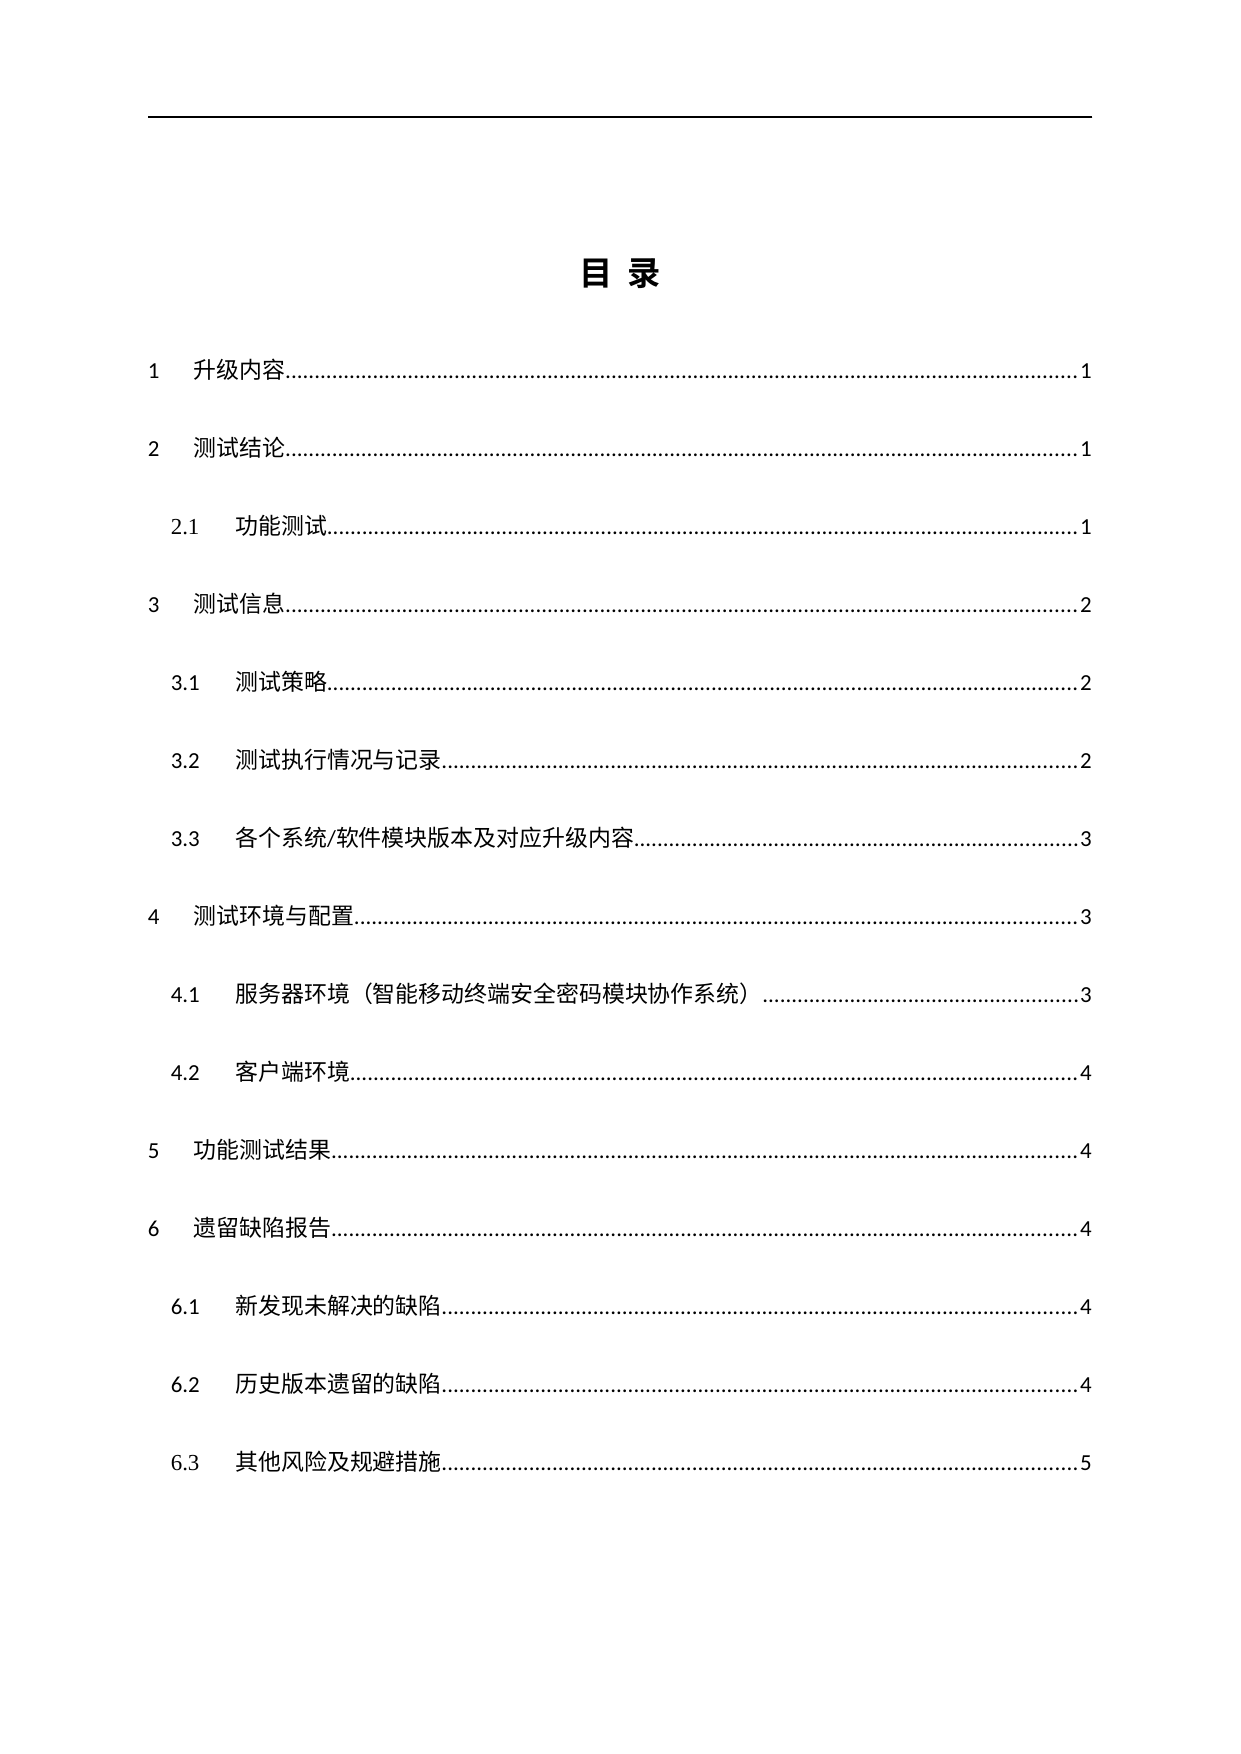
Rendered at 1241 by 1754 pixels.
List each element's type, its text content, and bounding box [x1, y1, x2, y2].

text 1 升级内容 1 [148, 336, 1092, 401]
text 3.3 各个系统/软件模块版本及对应升级内容 3 [171, 804, 1092, 869]
text 4.2 客户端环境 4 [171, 1038, 1092, 1103]
text 6.1 新发现未解决的缺陷 4 [171, 1272, 1092, 1337]
text 6.2 历史版本遗留的缺陷 4 [171, 1350, 1092, 1415]
text 4.1 服务器环境（智能移动终端安全密码模块协作系统） 3 [171, 960, 1092, 1025]
text 3.1 测试策略 2 [171, 648, 1092, 713]
text 5 功能测试结果 4 [148, 1116, 1092, 1181]
text 6 遗留缺陷报告 4 [148, 1194, 1092, 1259]
text 3.2 测试执行情况与记录 2 [171, 726, 1092, 791]
title 目 录 [148, 238, 1092, 303]
text 2 测试结论 1 [148, 414, 1092, 479]
text 6.3 其他风险及规避措施 5 [171, 1428, 1092, 1493]
text 3 测试信息 2 [148, 570, 1092, 635]
text 2.1 功能测试 1 [171, 492, 1092, 557]
text 4 测试环境与配置 3 [148, 882, 1092, 947]
